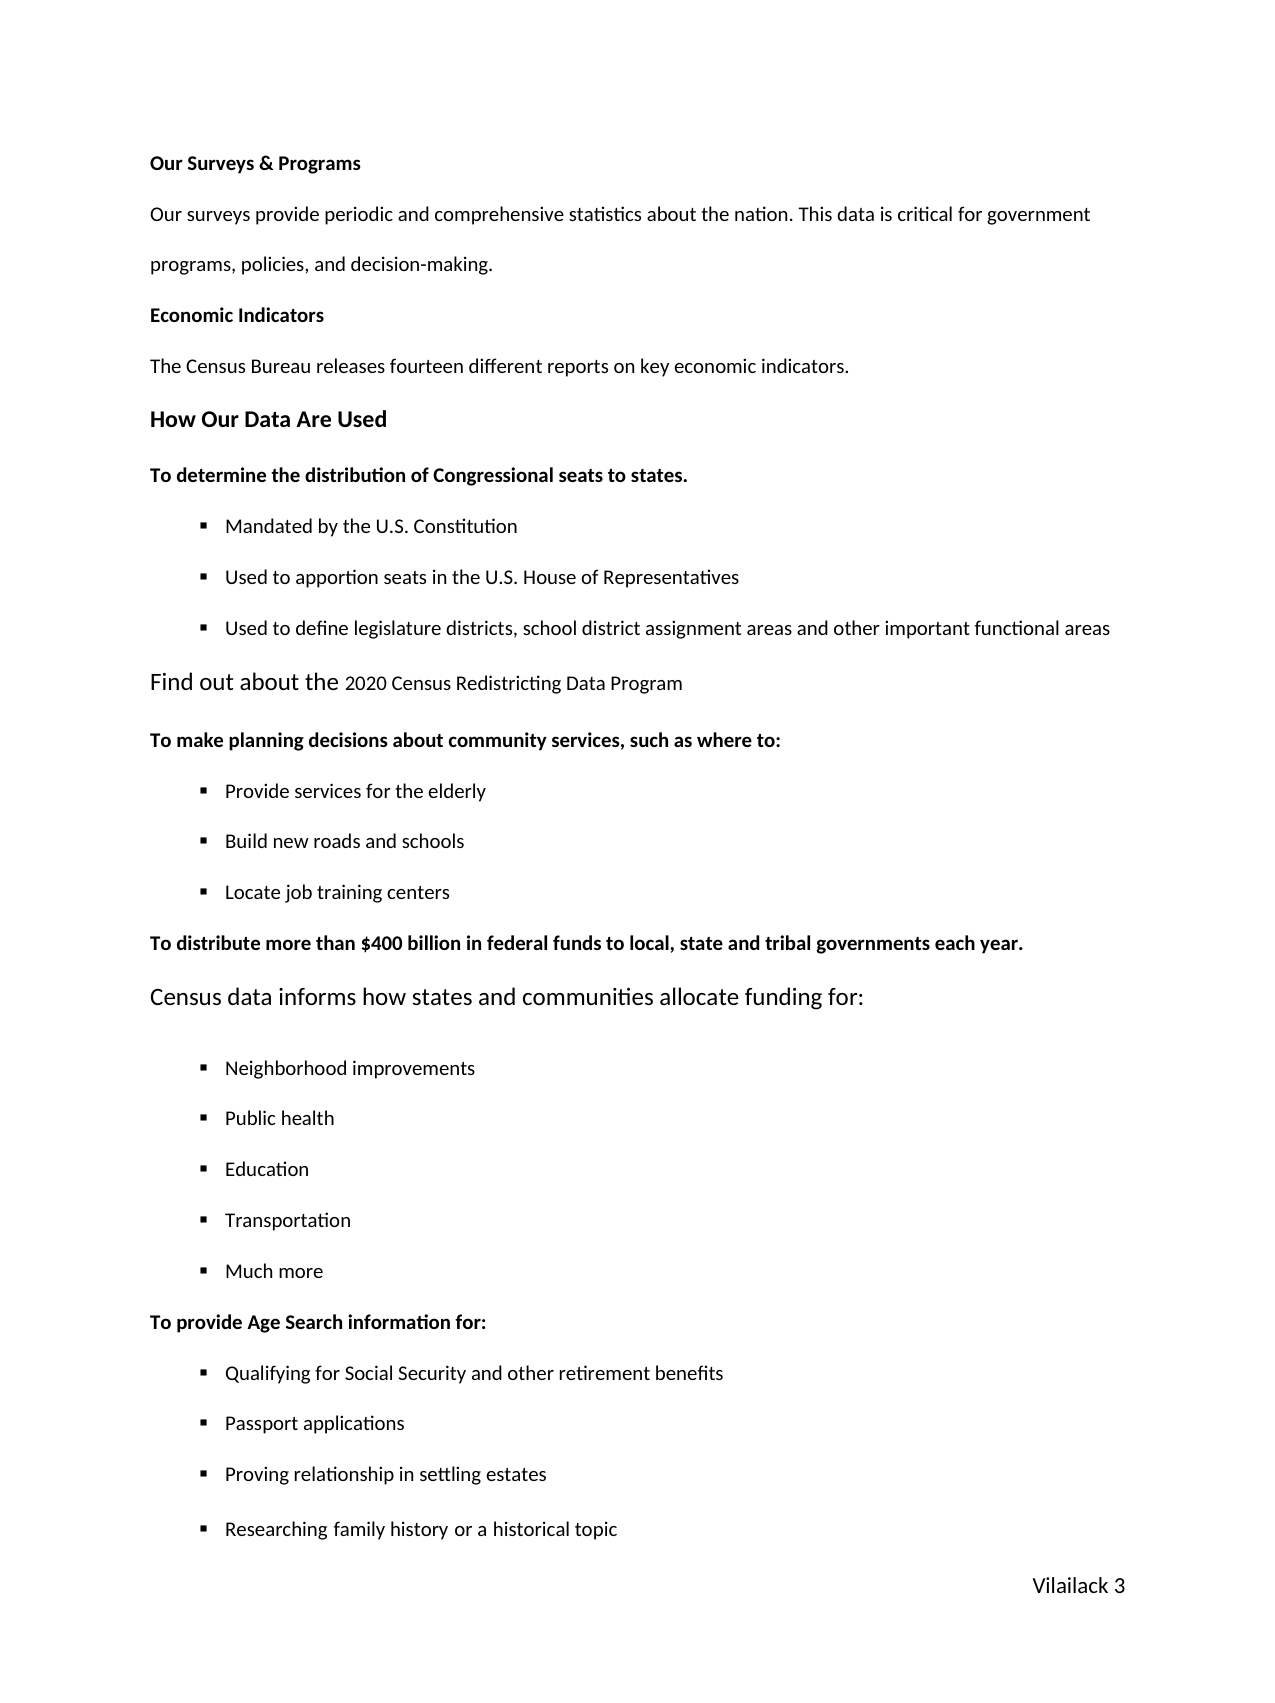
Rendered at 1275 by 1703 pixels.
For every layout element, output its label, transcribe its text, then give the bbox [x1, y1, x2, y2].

text Economic Indicators [150, 302, 1125, 328]
text To make planning decisions about community services, such as where to: [150, 727, 1125, 752]
list Passport applications [198, 1411, 1125, 1436]
text Our surveys provide periodic and comprehensive statistics about the nation. This data is critical for government programs, policies, and decision-making. [150, 201, 1125, 277]
text Our Surveys & Programs [150, 150, 1125, 175]
text To distribute more than $400 billion in federal funds to local, state and tribal governments each year. [150, 930, 1125, 956]
list Public health [198, 1106, 1125, 1131]
list Education [198, 1156, 1125, 1182]
text How Our Data Are Used [150, 404, 1125, 433]
list Mandated by the U.S. Constitution [198, 513, 1125, 539]
text Census data informs how states and communities allocate funding for: [150, 981, 1125, 1012]
list Neighborhood improvements [198, 1055, 1125, 1080]
list Used to apportion seats in the U.S. House of Representatives [198, 564, 1125, 590]
list Transportation [198, 1207, 1125, 1233]
list Build new roads and schools [198, 829, 1125, 854]
text To provide Age Search information for: [150, 1309, 1125, 1334]
list Locate job training centers [198, 879, 1125, 905]
list Much more [198, 1258, 1125, 1283]
text The Census Bureau releases fourteen different reports on key economic indicators. [150, 353, 1125, 379]
list Used to define legislature districts, school district assignment areas and other important functional areas [198, 615, 1125, 641]
list Qualifying for Social Security and other retirement benefits [198, 1360, 1125, 1385]
list Proving relationship in settling estates [198, 1461, 1125, 1487]
text Find out about the 2020 Census Redistricting Data Program [150, 666, 1125, 697]
list Provide services for the elderly [198, 778, 1125, 803]
list Researching family history or a historical topic [198, 1512, 1125, 1543]
text To determine the distribution of Congressional seats to states. [150, 463, 1125, 488]
